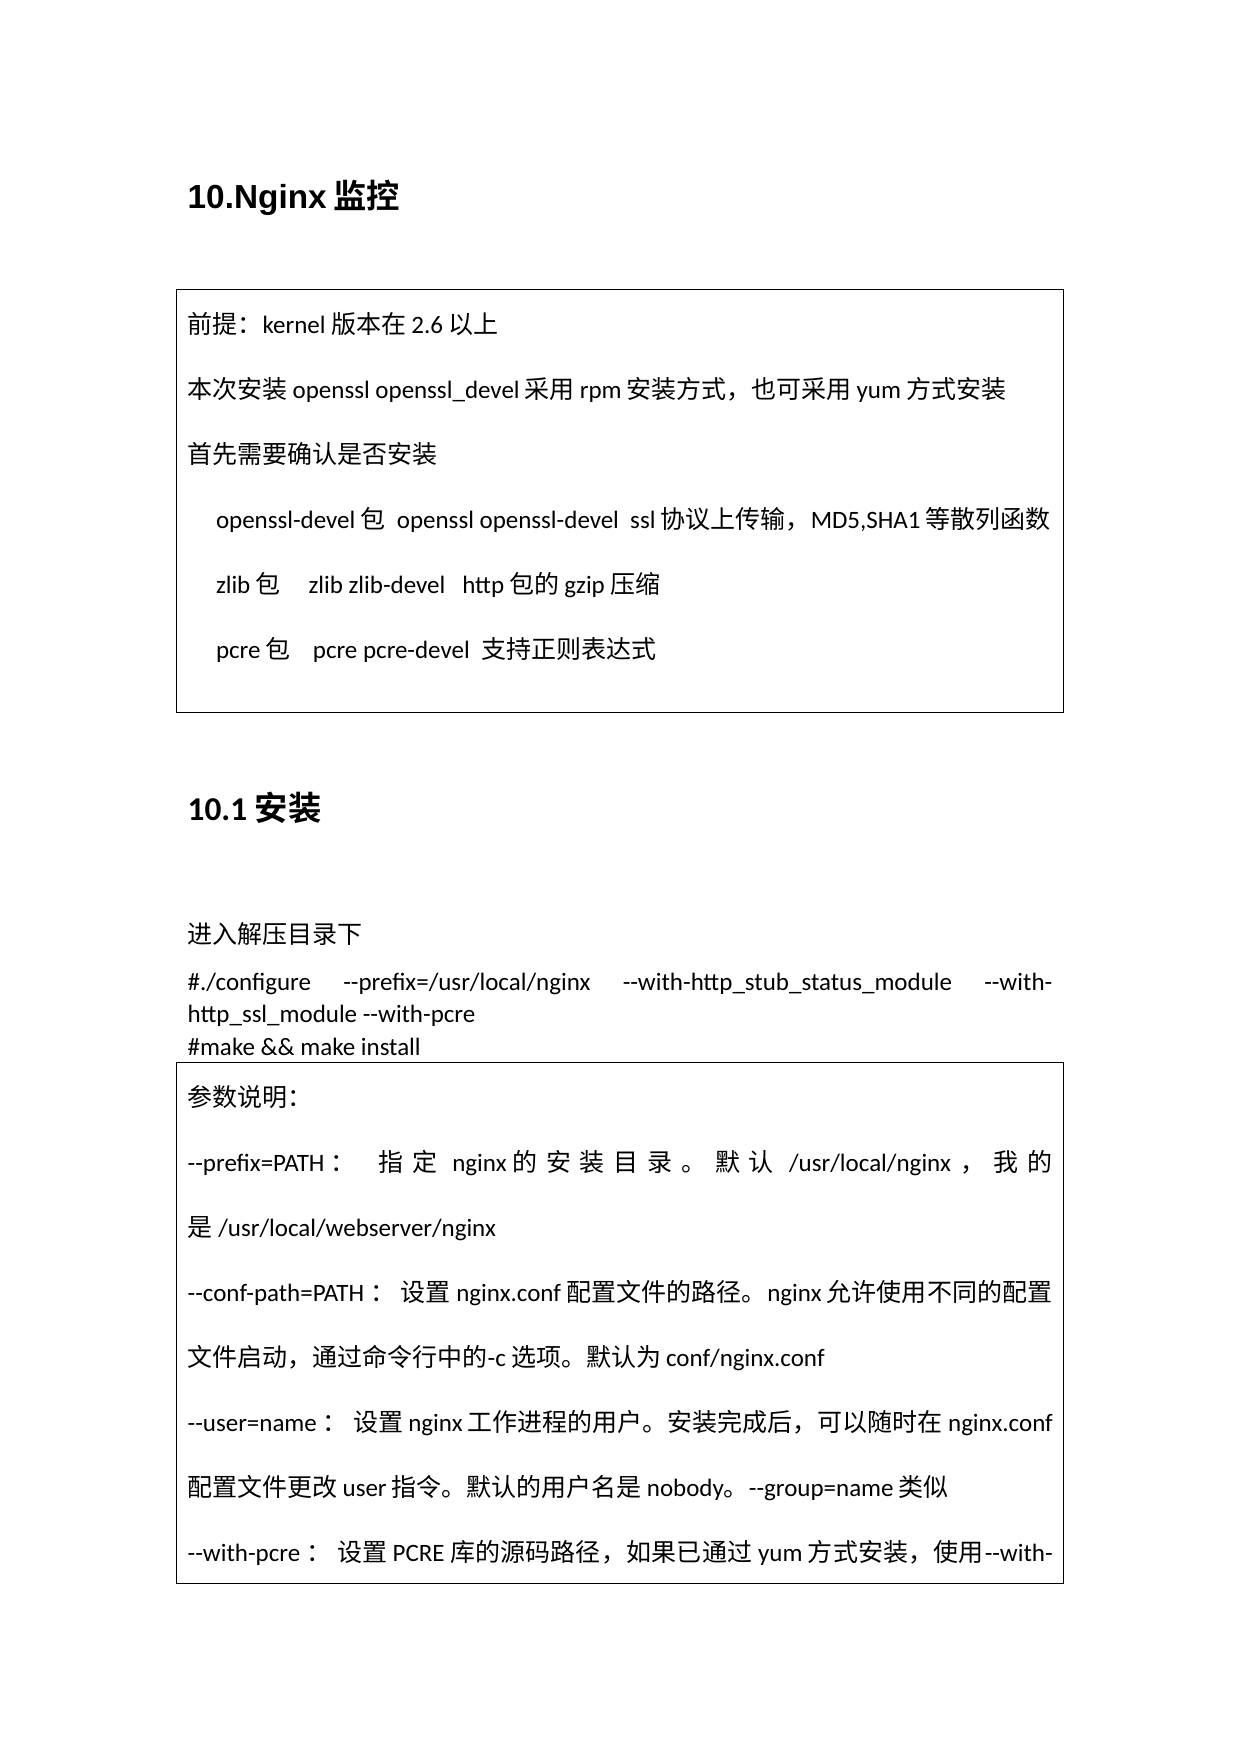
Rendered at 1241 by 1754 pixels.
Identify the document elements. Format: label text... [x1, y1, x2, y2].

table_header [177, 1063, 1063, 1583]
text #./configure --prefix=/usr/local/nginx --with-http_stub_status_module --with-http_ssl_module --with-pcre [187, 965, 1053, 1030]
subtitle 10.1 安装 [187, 773, 1053, 838]
text #make && make install [187, 1030, 1053, 1062]
subtitle Nginx监控 [187, 162, 1053, 227]
table_header 前提：kernel 版本在2.6以上 本次安装openssl openssl_devel采用rpm安装方式，也可采用yum方式安装 首先需要确认是否安装 openssl-devel包 openssl openssl-devel ssl协议上传输，MD5,SHA1等散列函数 zlib包 zlib zlib-devel http包的gzip压缩 pcre包 pcre pcre-devel 支持正则表达式 [177, 290, 1063, 712]
text 进入解压目录下 [187, 900, 1053, 965]
